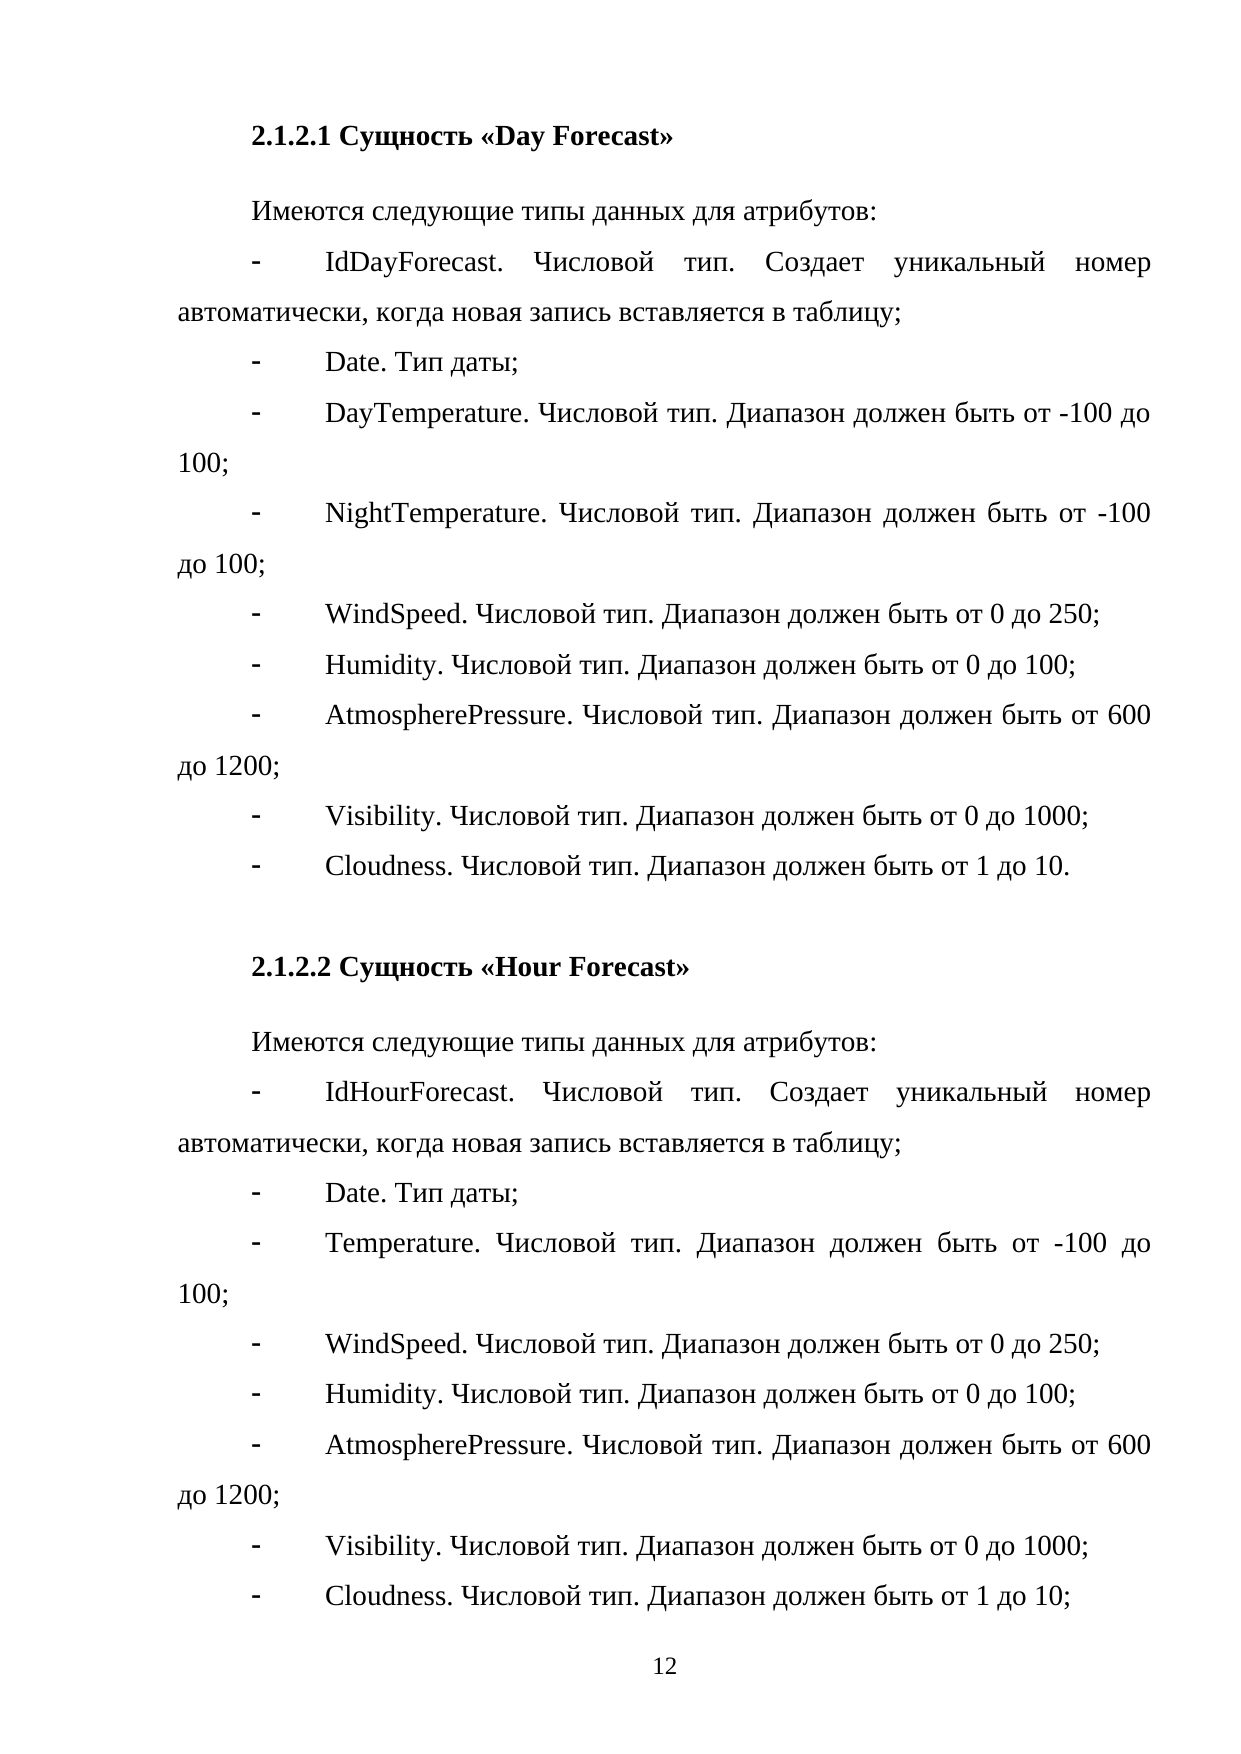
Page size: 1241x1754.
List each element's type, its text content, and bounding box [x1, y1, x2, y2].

list Cloudness. Числовой тип. Диапазон должен быть от 1 до 10; [177, 1578, 1152, 1612]
list WindSpeed. Числовой тип. Диапазон должен быть от 0 до 250; [177, 596, 1152, 630]
list AtmospherePressure. Числовой тип. Диапазон должен быть от 600 до 1200; [177, 1427, 1152, 1511]
list AtmospherePressure. Числовой тип. Диапазон должен быть от 600 до 1200; [177, 697, 1152, 781]
list Cloudness. Числовой тип. Диапазон должен быть от 1 до 10. [177, 848, 1152, 882]
text Имеются следующие типы данных для атрибутов: [177, 193, 1152, 227]
text Имеются следующие типы данных для атрибутов: [177, 1024, 1152, 1058]
list WindSpeed. Числовой тип. Диапазон должен быть от 0 до 250; [177, 1326, 1152, 1360]
list NightTemperature. Числовой тип. Диапазон должен быть от -100 до 100; [177, 496, 1152, 579]
subtitle Сущность «Day Forecast» [177, 118, 1152, 152]
list Humidity. Числовой тип. Диапазон должен быть от 0 до 100; [177, 1377, 1152, 1410]
list Visibility. Числовой тип. Диапазон должен быть от 0 до 1000; [177, 798, 1152, 832]
list IdHourForecast. Числовой тип. Создает уникальный номер автоматически, когда новая запись вставляется в таблицу; [177, 1074, 1152, 1158]
list Date. Тип даты; [177, 344, 1152, 378]
list DayTemperature. Числовой тип. Диапазон должен быть от -100 до 100; [177, 395, 1152, 479]
list Humidity. Числовой тип. Диапазон должен быть от 0 до 100; [177, 647, 1152, 680]
list Temperature. Числовой тип. Диапазон должен быть от -100 до 100; [177, 1226, 1152, 1309]
list Date. Тип даты; [177, 1175, 1152, 1209]
list Visibility. Числовой тип. Диапазон должен быть от 0 до 1000; [177, 1528, 1152, 1561]
subtitle Сущность «Hour Forecast» [177, 949, 1152, 982]
list IdDayForecast. Числовой тип. Создает уникальный номер автоматически, когда новая запись вставляется в таблицу; [177, 244, 1152, 328]
